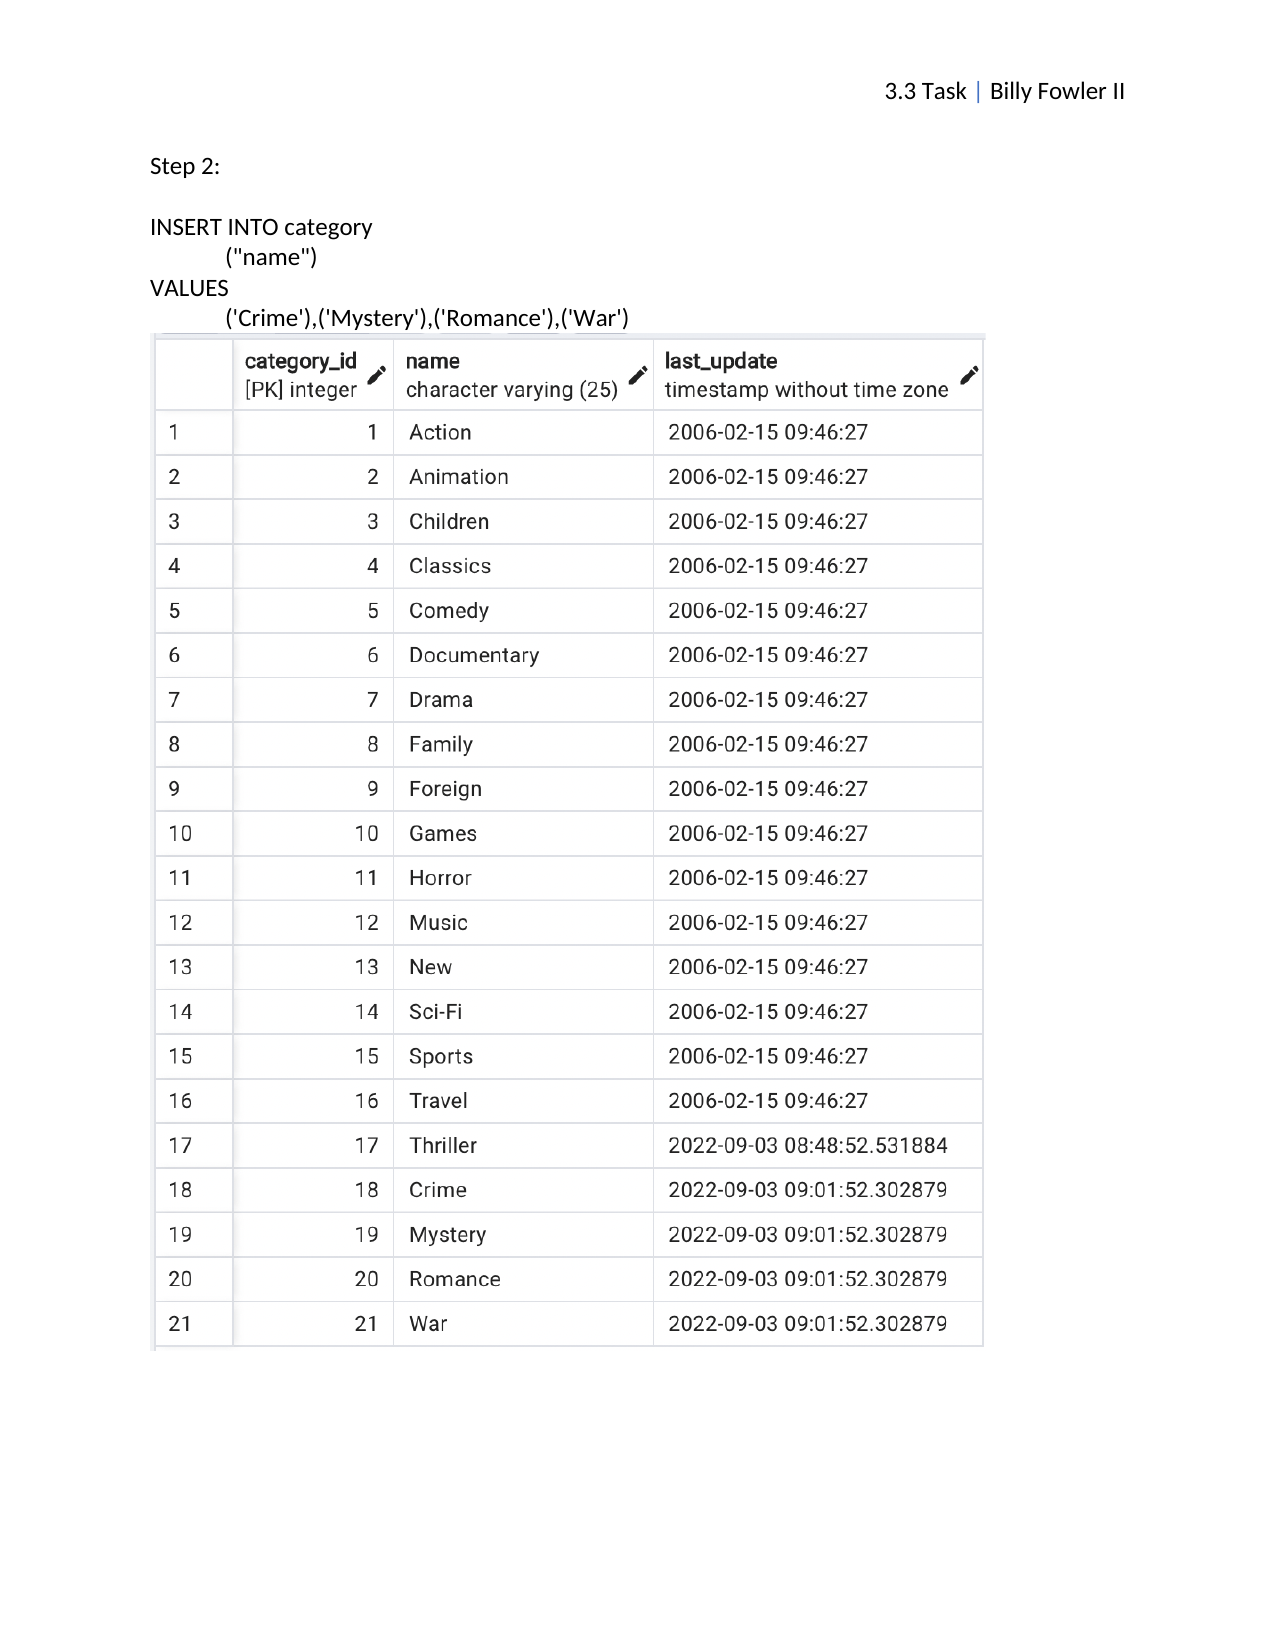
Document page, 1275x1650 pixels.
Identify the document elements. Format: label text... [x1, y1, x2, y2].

text VALUES [150, 272, 1125, 303]
picture [150, 333, 986, 1351]
text Step 2: [150, 150, 1125, 181]
text ('Crime'),('Mystery'),('Romance'),('War') [150, 303, 1125, 333]
text ("name") [150, 242, 1125, 272]
text INSERT INTO category [150, 211, 1125, 242]
